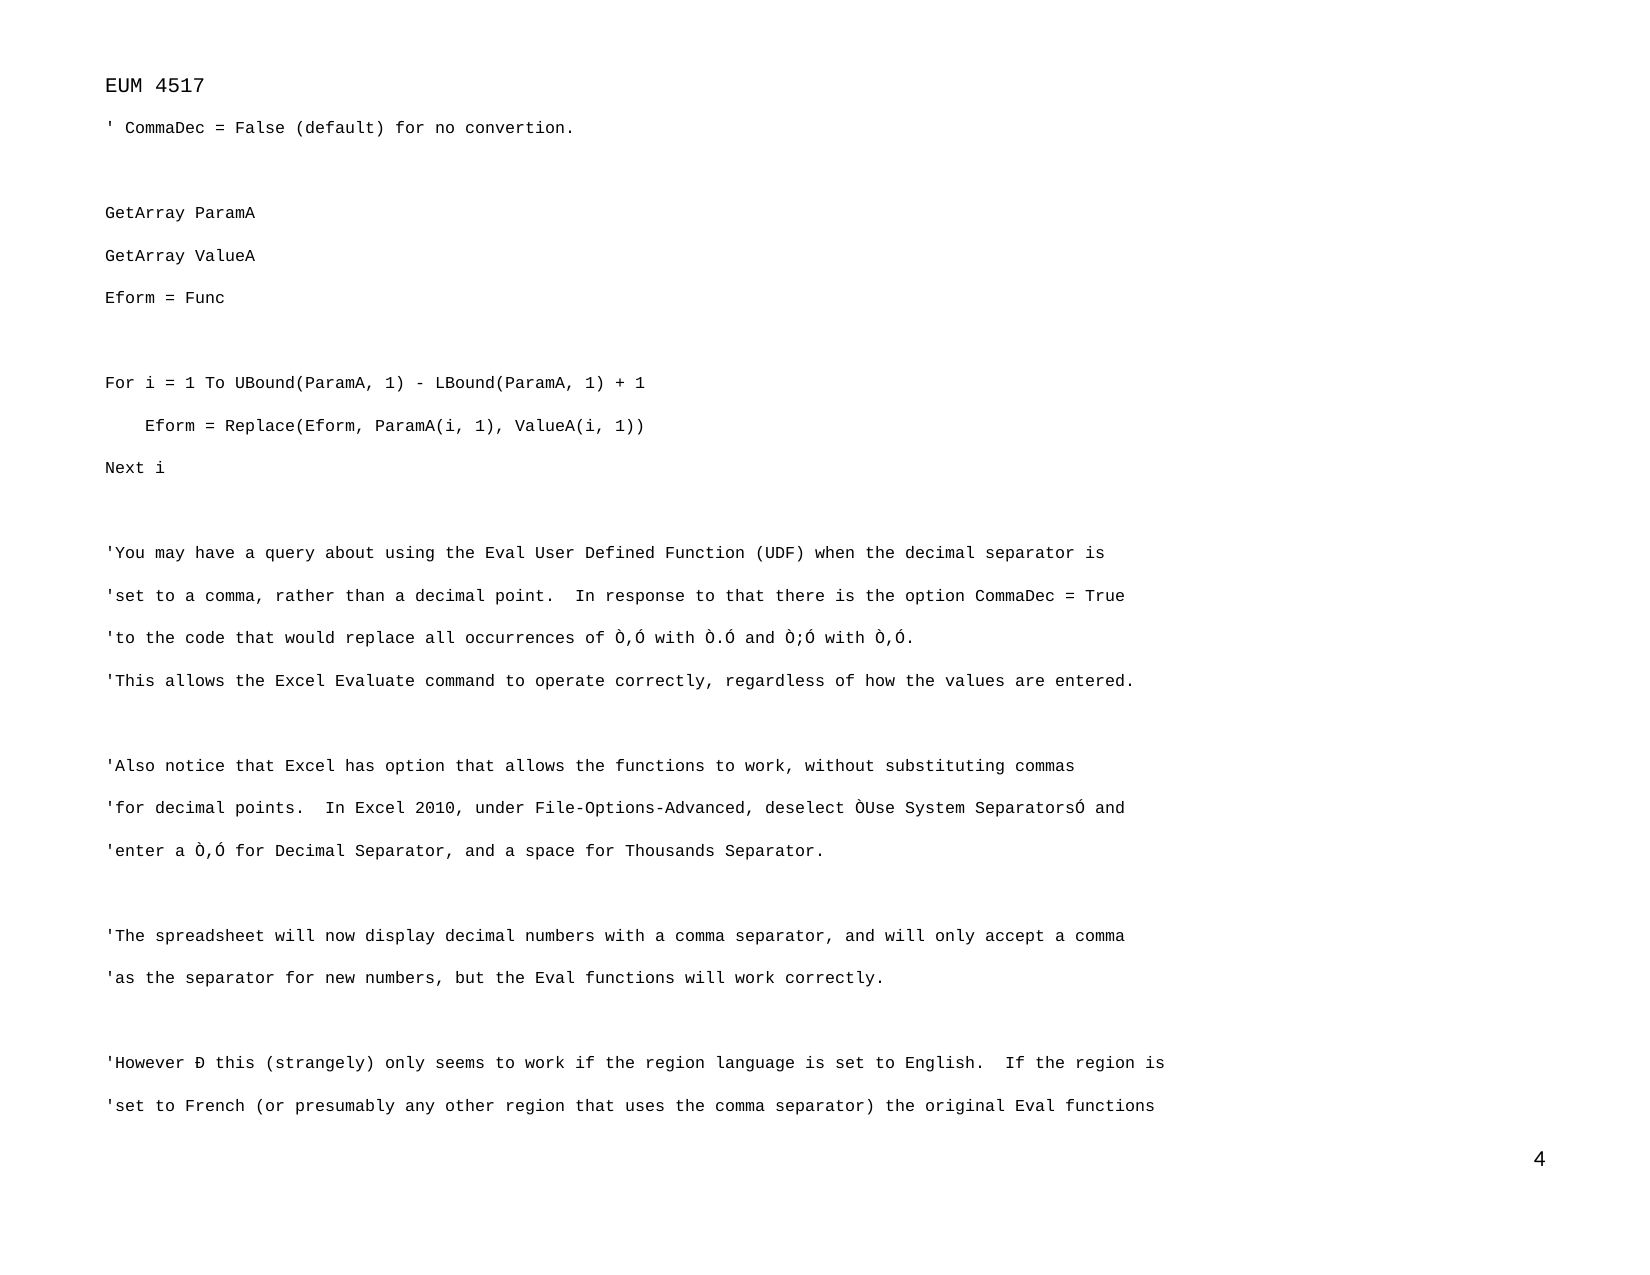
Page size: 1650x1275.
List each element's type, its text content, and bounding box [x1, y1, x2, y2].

text 'This allows the Excel Evaluate command to operate correctly, regardless of how the values are entered. [105, 672, 1545, 691]
text 'as the separator for new numbers, but the Eval functions will work correctly. [105, 970, 1545, 989]
text Next i [105, 460, 1545, 479]
text GetArray ValueA [105, 247, 1545, 266]
text For i = 1 To UBound(ParamA, 1) - LBound(ParamA, 1) + 1 [105, 375, 1545, 394]
text 'set to a comma, rather than a decimal point. In response to that there is the option CommaDec = True [105, 587, 1545, 606]
text 'set to French (or presumably any other region that uses the comma separator) the original Eval functions [105, 1097, 1545, 1116]
text 'for decimal points. In Excel 2010, under File-Options-Advanced, deselect ÒUse System SeparatorsÓ and [105, 800, 1545, 819]
text Eform = Replace(Eform, ParamA(i, 1), ValueA(i, 1)) [105, 417, 1545, 436]
text 'to the code that would replace all occurrences of Ò,Ó with Ò.Ó and Ò;Ó with Ò,Ó. [105, 630, 1545, 649]
text 'Also notice that Excel has option that allows the functions to work, without substituting commas [105, 757, 1545, 776]
text 'You may have a query about using the Eval User Defined Function (UDF) when the decimal separator is [105, 545, 1545, 564]
text 'The spreadsheet will now display decimal numbers with a comma separator, and will only accept a comma [105, 927, 1545, 946]
text Eform = Func [105, 290, 1545, 309]
text 'However Ð this (strangely) only seems to work if the region language is set to English. If the region is [105, 1055, 1545, 1074]
text ' CommaDec = False (default) for no convertion. [105, 120, 1545, 139]
text GetArray ParamA [105, 205, 1545, 224]
text 'enter a Ò,Ó for Decimal Separator, and a space for Thousands Separator. [105, 842, 1545, 861]
